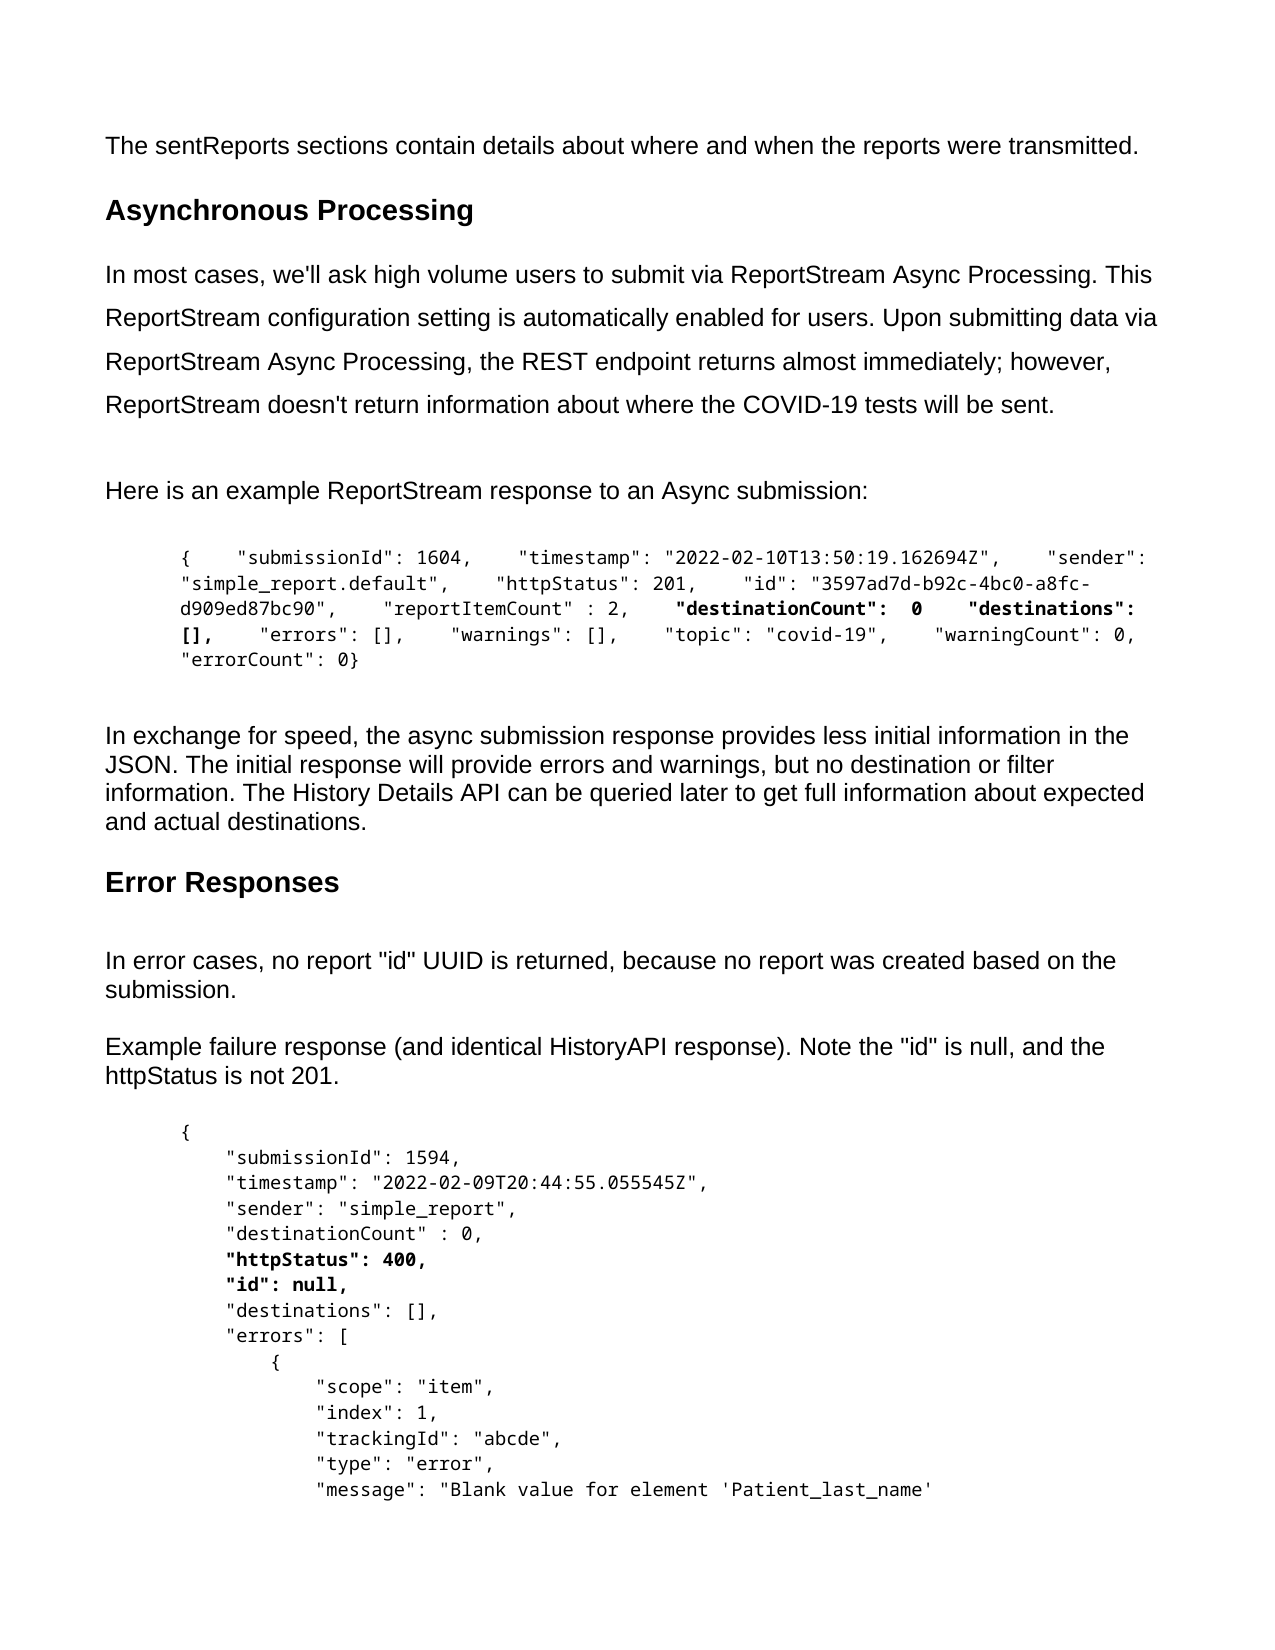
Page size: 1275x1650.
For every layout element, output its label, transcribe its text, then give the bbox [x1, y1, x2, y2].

text "destinationCount" : 0, [180, 1221, 1170, 1246]
text "errors": [ [180, 1323, 1170, 1348]
text { "submissionId": 1604, "timestamp": "2022-02-10T13:50:19.162694Z", "sender": "simple_report.default", "httpStatus": 201, "id": "3597ad7d-b92c-4bc0-a8fc-d909ed87bc90", "reportItemCount" : 2, "destinationCount": 0 "destinations": [], "errors": [], "warnings": [], "topic": "covid-19", "warningCount": 0, "errorCount": 0} [180, 544, 1170, 672]
text "timestamp": "2022-02-09T20:44:55.055545Z", [180, 1170, 1170, 1195]
text Example failure response (and identical HistoryAPI response). Note the "id" is null, and the httpStatus is not 201. [105, 1032, 1170, 1090]
text "type": "error", [180, 1450, 1170, 1476]
text The sentReports sections contain details about where and when the reports were transmitted. [105, 131, 1170, 160]
text { [180, 1119, 1170, 1144]
text Here is an example ReportStream response to an Async submission: [105, 476, 1170, 504]
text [180, 1476, 1170, 1501]
subtitle Asynchronous Processing [105, 193, 1170, 227]
text In exchange for speed, the async submission response provides less initial information in the JSON. The initial response will provide errors and warnings, but no destination or filter information. The History Details API can be queried later to get full information about expected and actual destinations. [105, 721, 1170, 836]
text { [180, 1348, 1170, 1374]
text In most cases, we'll ask high volume users to submit via ReportStream Async Processing. This ReportStream configuration setting is automatically enabled for users. Upon submitting data via ReportStream Async Processing, the REST endpoint returns almost immediately; however, ReportStream doesn't return information about where the COVID-19 tests will be sent. [105, 260, 1170, 418]
text "destinations": [], [180, 1297, 1170, 1323]
text "submissionId": 1594, [180, 1144, 1170, 1170]
text "index": 1, [180, 1399, 1170, 1425]
text "id": null, [180, 1272, 1170, 1297]
text "sender": "simple_report", [180, 1195, 1170, 1221]
text "trackingId": "abcde", [180, 1425, 1170, 1450]
text In error cases, no report "id" UUID is returned, because no report was created based on the submission. [105, 946, 1170, 1004]
text "httpStatus": 400, [180, 1246, 1170, 1272]
subtitle Error Responses [105, 864, 1170, 898]
text "scope": "item", [180, 1374, 1170, 1399]
